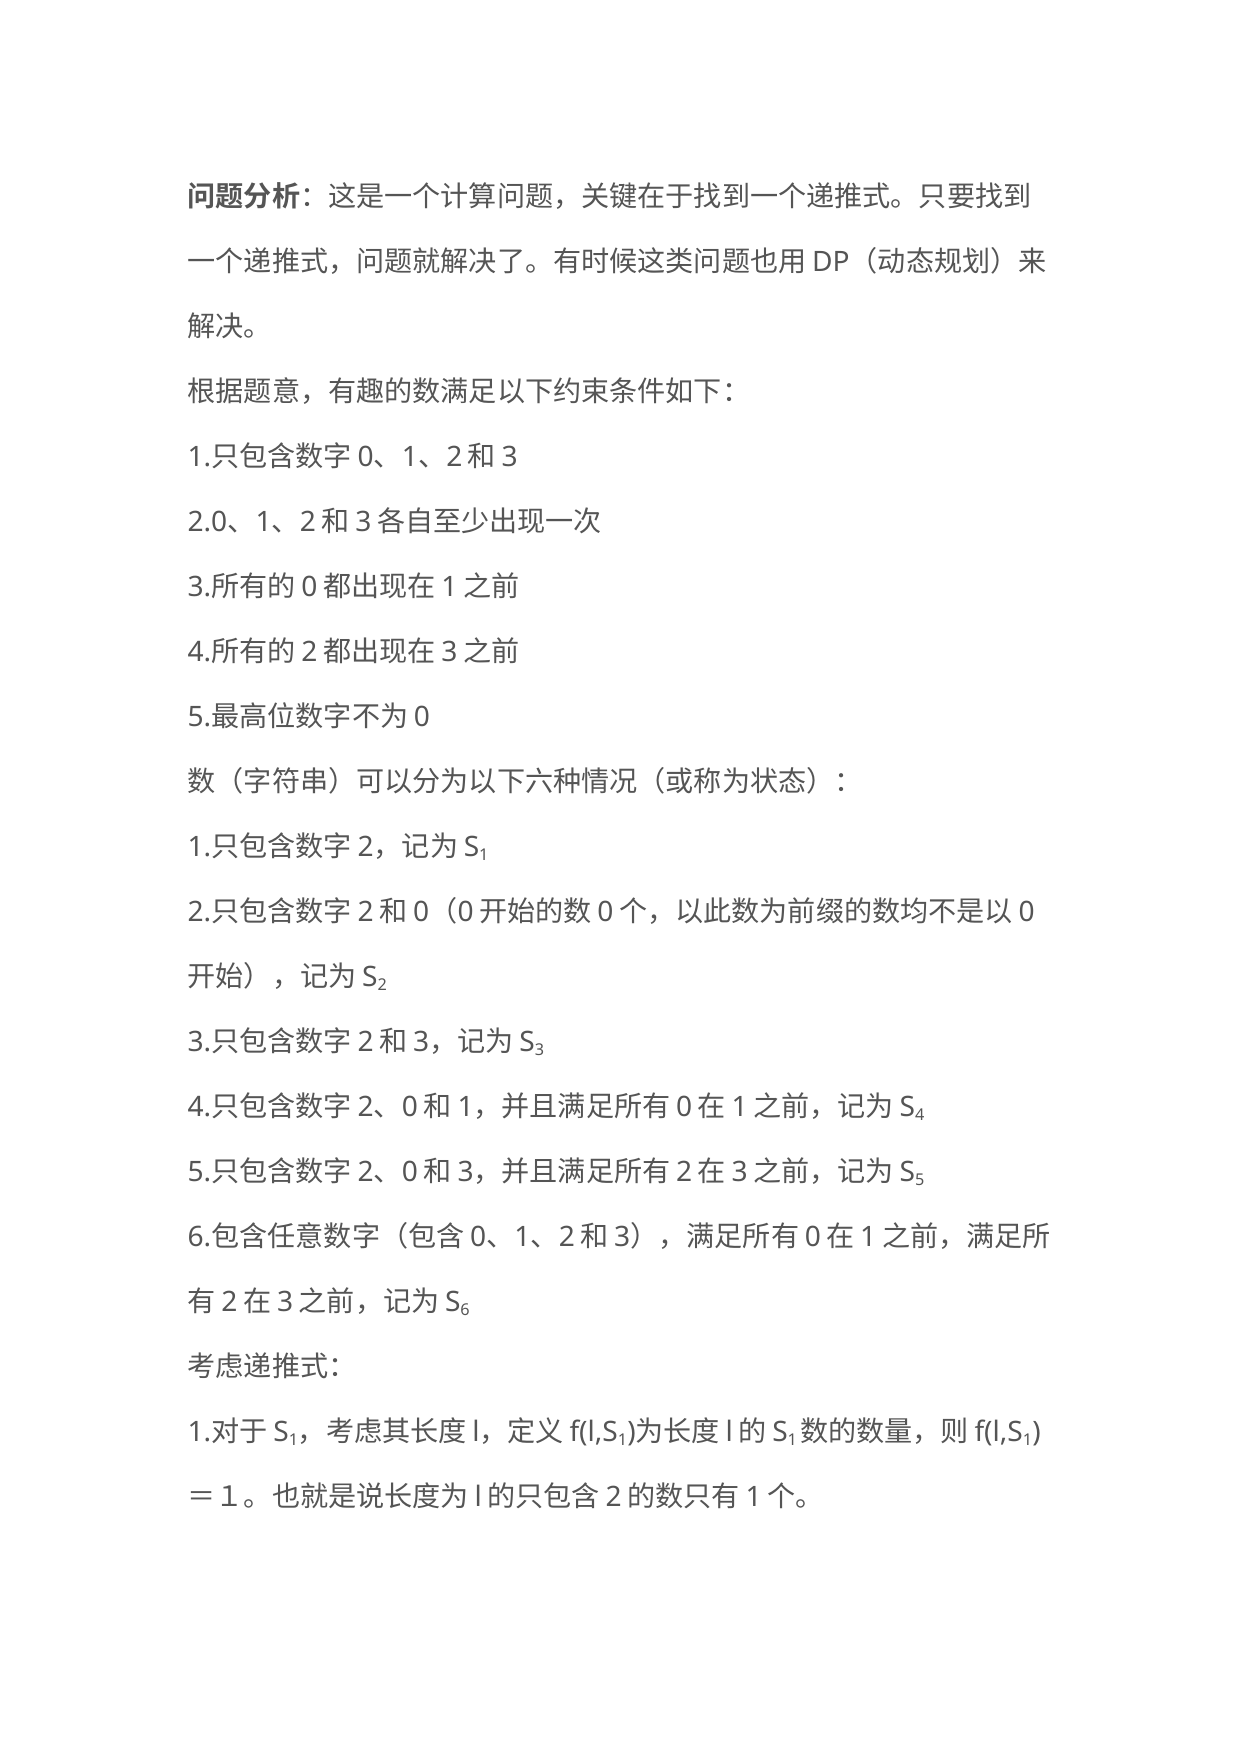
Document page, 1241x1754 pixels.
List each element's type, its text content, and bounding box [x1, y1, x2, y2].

text 5.只包含数字2、0和3，并且满足所有2在3之前，记为S5 [187, 1137, 1053, 1202]
text 1.只包含数字2，记为S1 [187, 812, 1053, 877]
text 3.所有的0都出现在1之前 [187, 552, 1053, 617]
text 3.只包含数字2和3，记为S3 [187, 1007, 1053, 1072]
text 4.只包含数字2、0和1，并且满足所有0在1之前，记为S4 [187, 1072, 1053, 1137]
text 1.只包含数字0、1、2和3 [187, 422, 1053, 487]
text 6.包含任意数字（包含0、1、2和3），满足所有0在1之前，满足所有2在3之前，记为S6 [187, 1202, 1053, 1332]
text 1.对于S1，考虑其长度l，定义f(l,S1)为长度l的S1数的数量，则f(l,S1)＝１。也就是说长度为l的只包含2的数只有1个。 [187, 1397, 1053, 1527]
text 4.所有的2都出现在3之前 [187, 617, 1053, 682]
text 根据题意，有趣的数满足以下约束条件如下： [187, 357, 1053, 422]
text 考虑递推式： [187, 1332, 1053, 1397]
text 2.0、1、2和3各自至少出现一次 [187, 487, 1053, 552]
text 问题分析：这是一个计算问题，关键在于找到一个递推式。只要找到一个递推式，问题就解决了。有时候这类问题也用DP（动态规划）来解决。 [187, 162, 1053, 357]
text 数（字符串）可以分为以下六种情况（或称为状态）： [187, 747, 1053, 812]
text 5.最高位数字不为0 [187, 682, 1053, 747]
text 2.只包含数字2和0（0开始的数0个，以此数为前缀的数均不是以0开始），记为S2 [187, 877, 1053, 1007]
